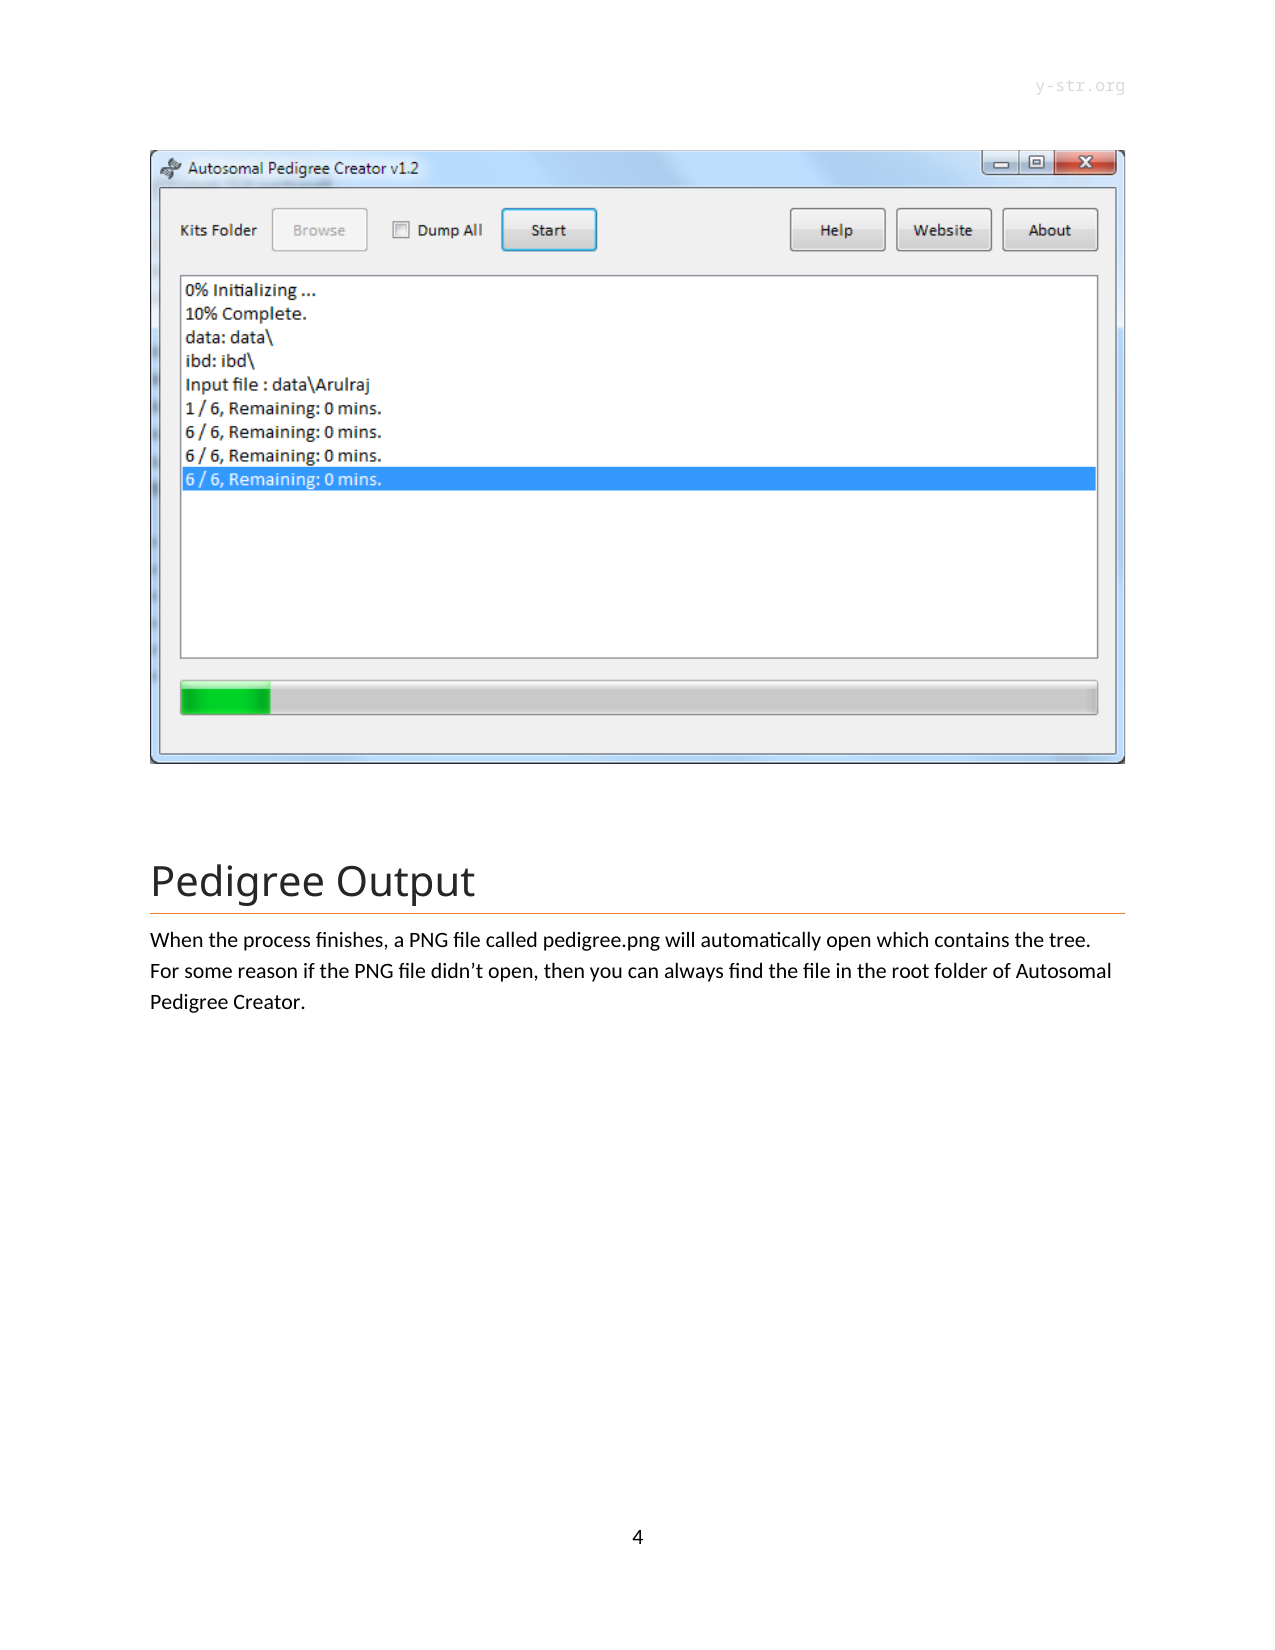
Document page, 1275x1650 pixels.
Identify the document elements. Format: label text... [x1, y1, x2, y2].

subtitle Pedigree Output [150, 852, 1125, 913]
picture [150, 150, 1125, 764]
text When the process finishes, a PNG file called pedigree.png will automatically open which contains the tree. For some reason if the PNG file didn’t open, then you can always find the file in the root folder of Autosomal Pedigree Creator. [150, 927, 1125, 1014]
